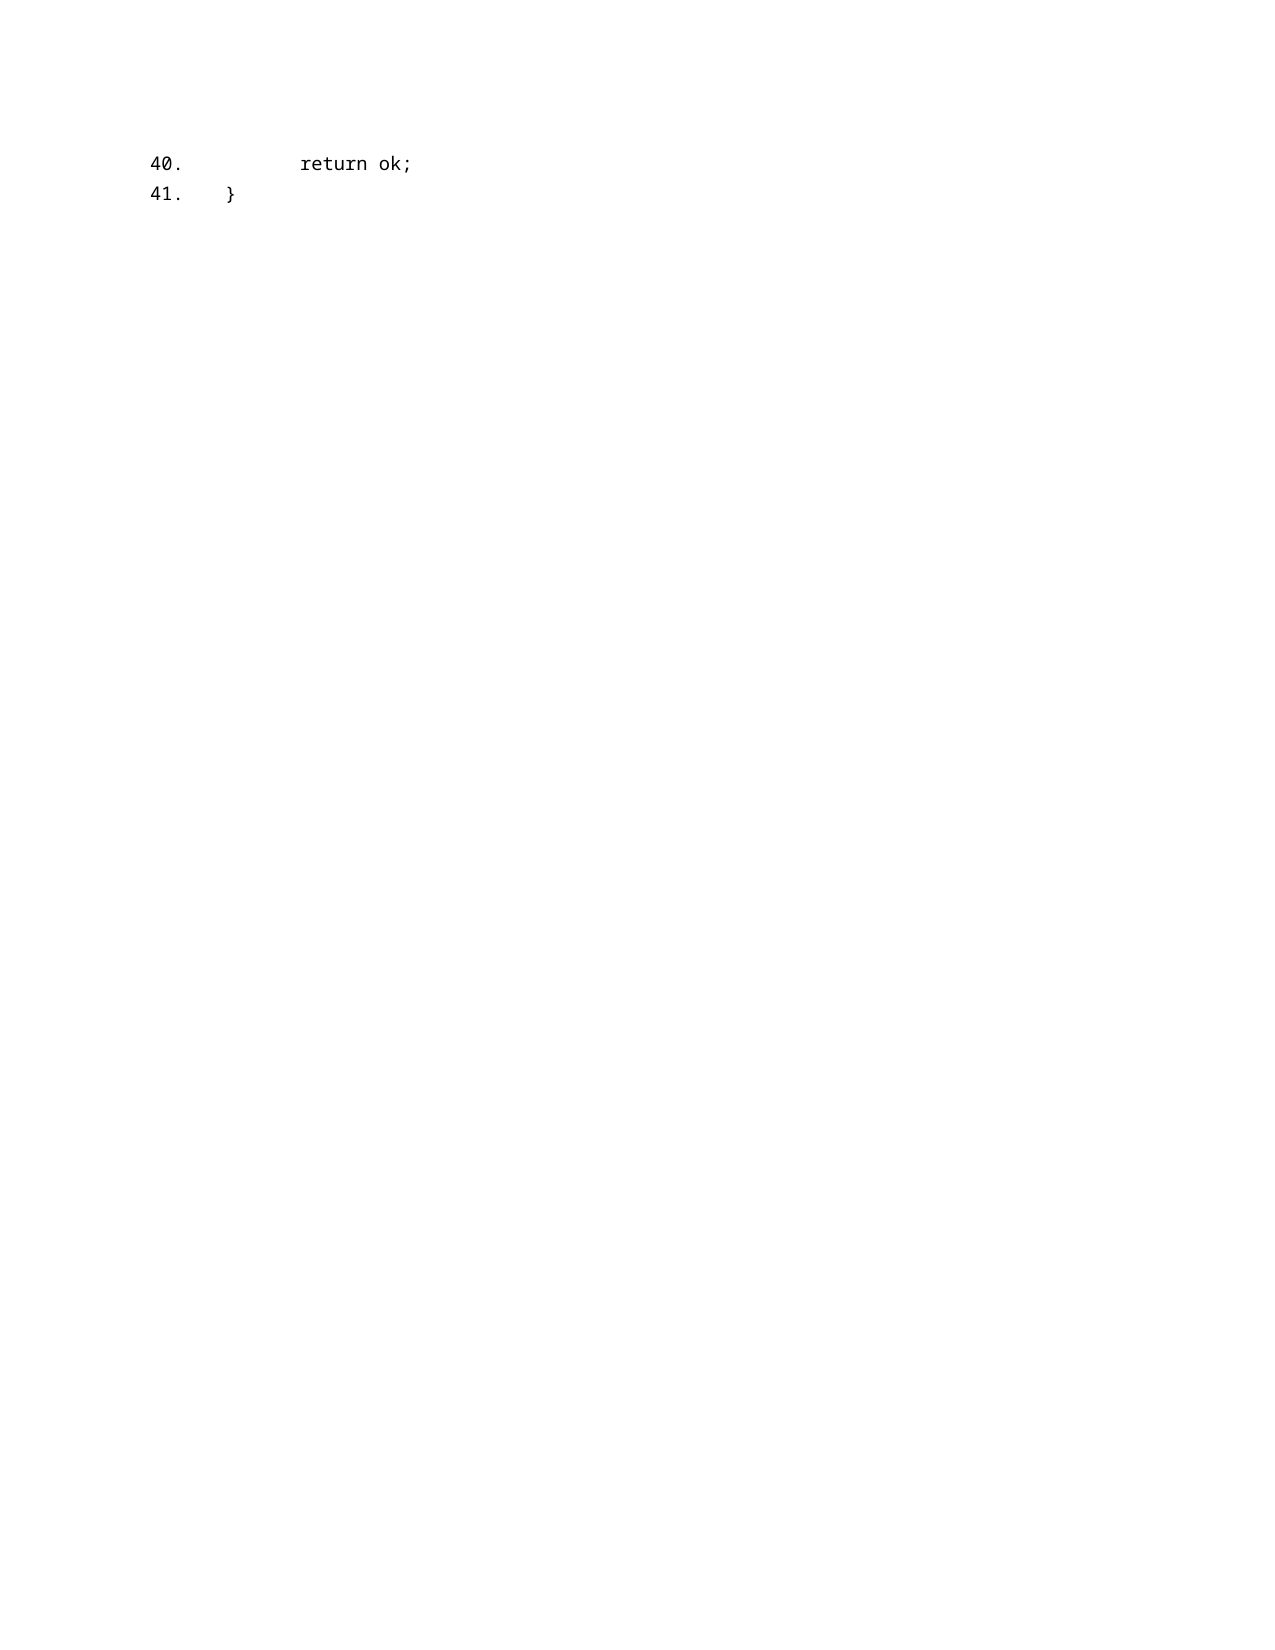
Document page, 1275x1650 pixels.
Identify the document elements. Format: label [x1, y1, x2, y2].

text [150, 150, 1125, 238]
